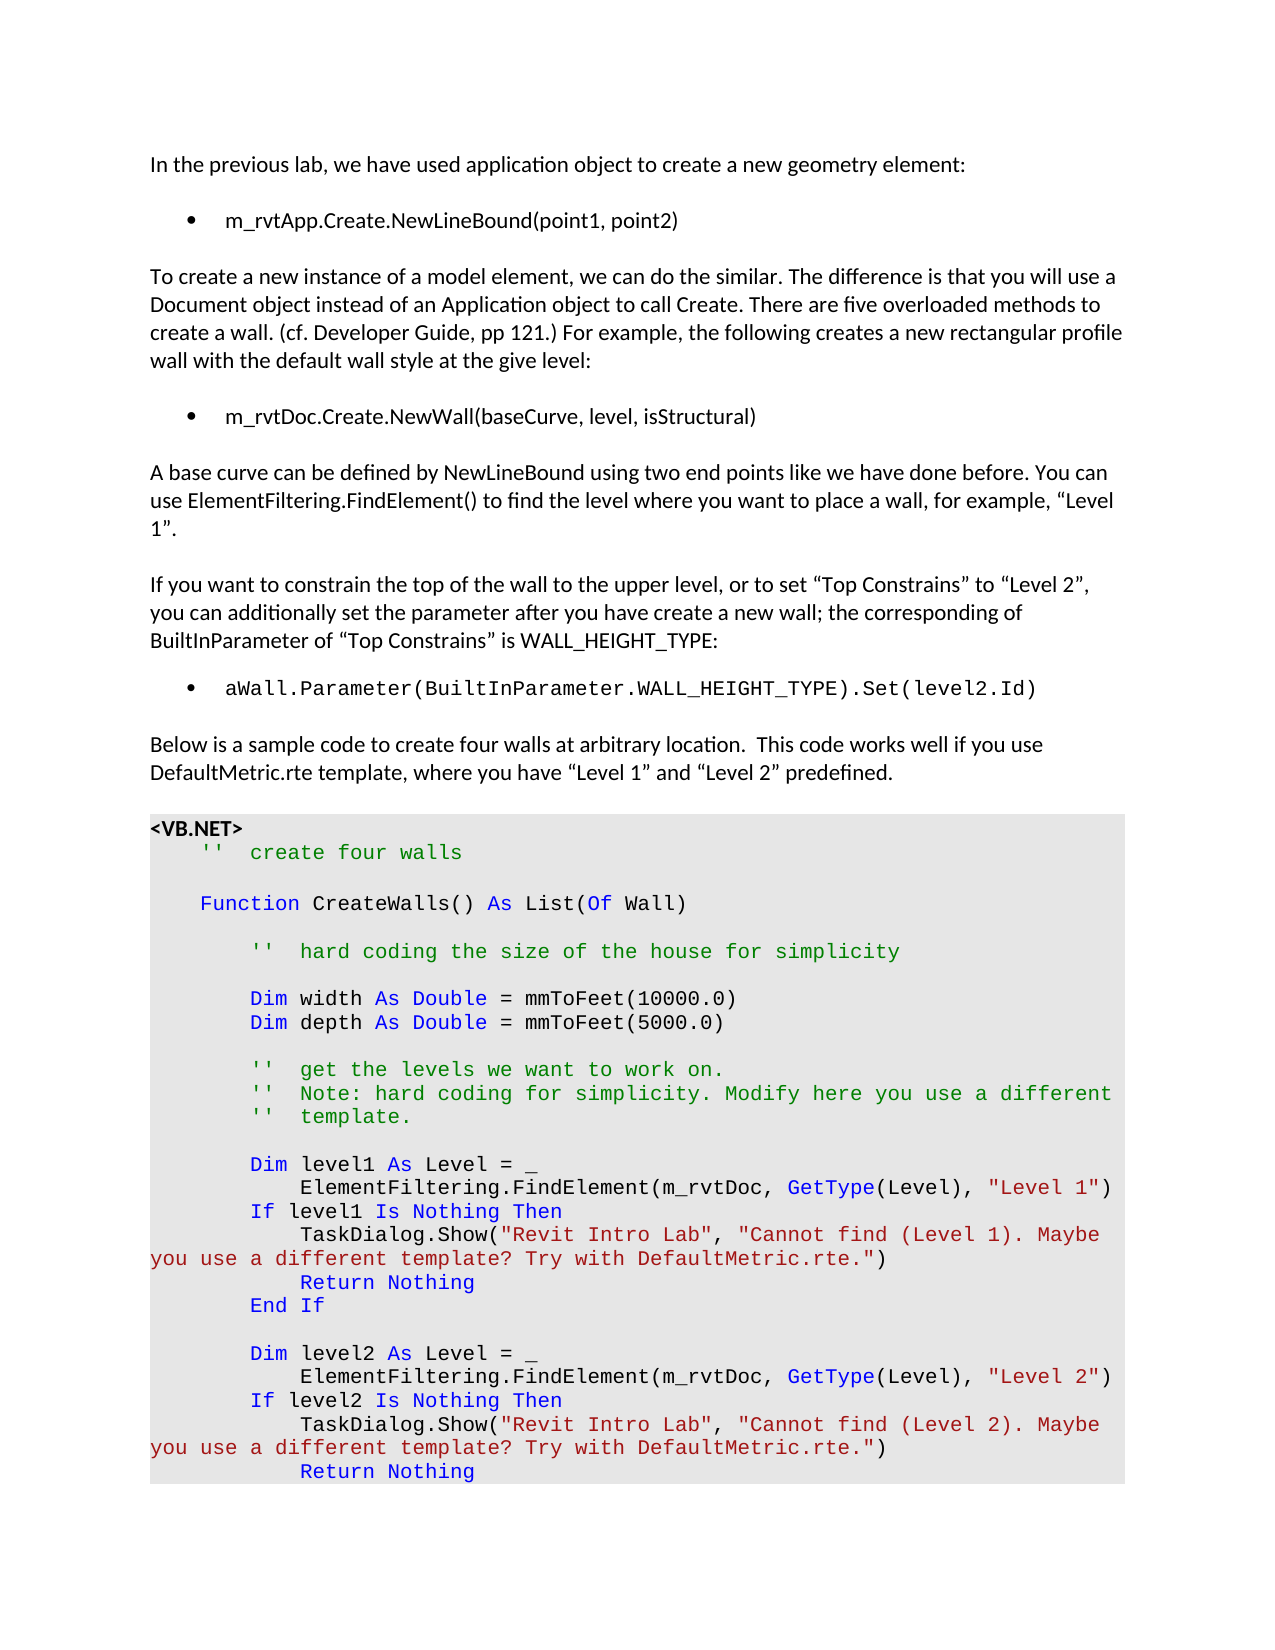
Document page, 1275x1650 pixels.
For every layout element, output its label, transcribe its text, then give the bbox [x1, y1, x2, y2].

text <VB.NET> '' create four walls [150, 814, 1125, 865]
text TaskDialog.Show("Revit Intro Lab", "Cannot find (Level 1). Maybe you use a different template? Try with DefaultMetric.rte.") [150, 1224, 1125, 1272]
text Return Nothing [150, 1461, 1125, 1484]
text Dim width As Double = mmToFeet(10000.0) [150, 988, 1125, 1012]
text '' hard coding the size of the house for simplicity [150, 941, 1125, 964]
text In the previous lab, we have used application object to create a new geometry element: [150, 150, 1125, 206]
text If level2 Is Nothing Then [150, 1390, 1125, 1414]
text If level1 Is Nothing Then [150, 1201, 1125, 1224]
text If you want to constrain the top of the wall to the upper level, or to set “Top Constrains” to “Level 2”, you can additionally set the parameter after you have create a new wall; the corresponding of BuiltInParameter of “Top Constrains” is WALL_HEIGHT_TYPE: [150, 570, 1125, 654]
list m_rvtDoc.Create.NewWall(baseCurve, level, isStructural) [187, 402, 1125, 430]
list aWall.Parameter(BuiltInParameter.WALL_HEIGHT_TYPE).Set(level2.Id) [187, 678, 1125, 702]
text '' Note: hard coding for simplicity. Modify here you use a different '' template. [150, 1083, 1125, 1130]
list m_rvtApp.Create.NewLineBound(point1, point2) [187, 206, 1125, 234]
text '' get the levels we want to work on. [150, 1059, 1125, 1083]
text End If [150, 1295, 1125, 1319]
text To create a new instance of a model element, we can do the similar. The difference is that you will use a Document object instead of an Application object to call Create. There are five overloaded methods to create a wall. (cf. Developer Guide, pp 121.) For example, the following creates a new rectangular profile wall with the default wall style at the give level: [150, 262, 1125, 402]
text Function CreateWalls() As List(Of Wall) [150, 893, 1125, 917]
text Dim level1 As Level = _ ElementFiltering.FindElement(m_rvtDoc, GetType(Level), "Level 1") [150, 1153, 1125, 1201]
text A base curve can be defined by NewLineBound using two end points like we have done before. You can use ElementFiltering.FindElement() to find the level where you want to place a wall, for example, “Level 1”. [150, 458, 1125, 542]
text Dim depth As Double = mmToFeet(5000.0) [150, 1012, 1125, 1035]
text Return Nothing [150, 1272, 1125, 1295]
text Below is a sample code to create four walls at arbitrary location. This code works well if you use DefaultMetric.rte template, where you have “Level 1” and “Level 2” predefined. [150, 730, 1125, 814]
text Dim level2 As Level = _ ElementFiltering.FindElement(m_rvtDoc, GetType(Level), "Level 2") [150, 1343, 1125, 1390]
text TaskDialog.Show("Revit Intro Lab", "Cannot find (Level 2). Maybe you use a different template? Try with DefaultMetric.rte.") [150, 1414, 1125, 1461]
